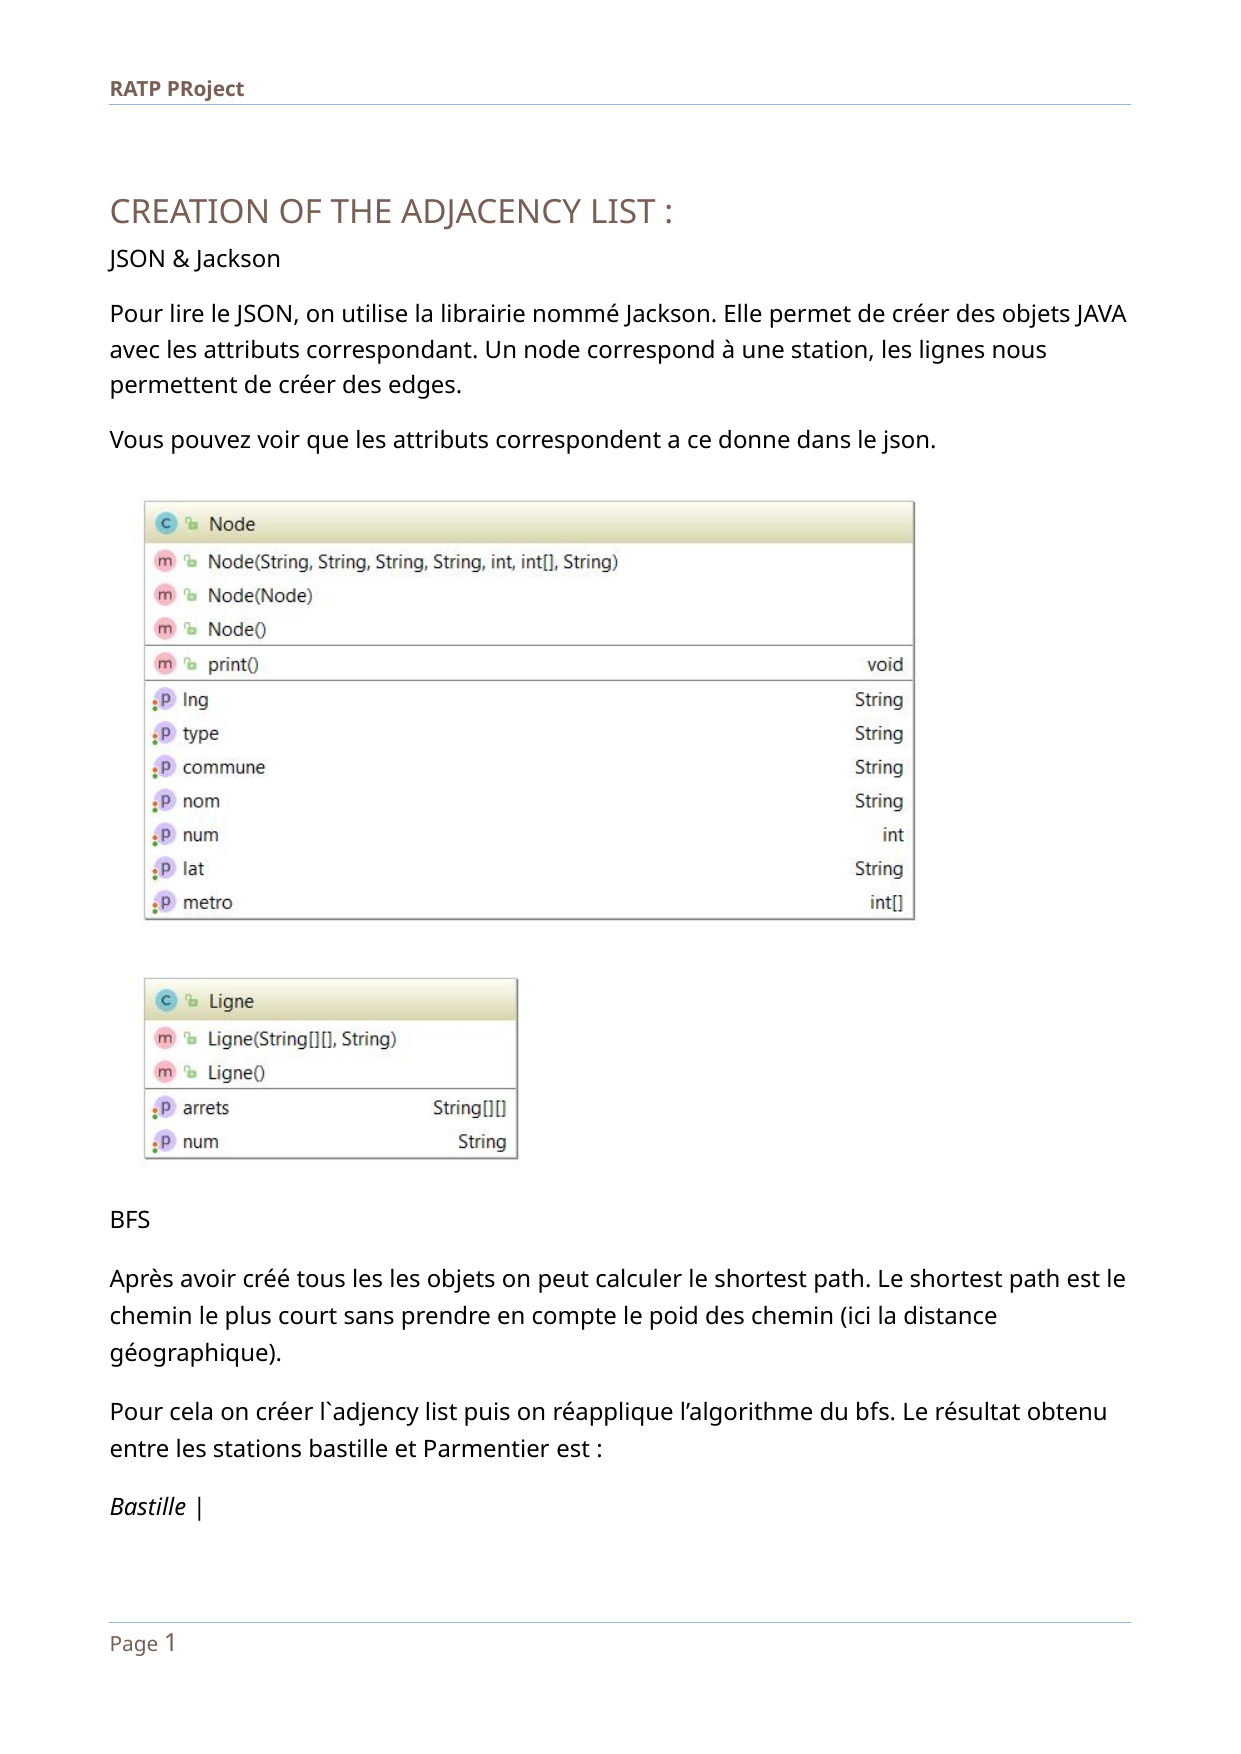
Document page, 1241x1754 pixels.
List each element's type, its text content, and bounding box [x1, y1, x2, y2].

text JSON & Jackson [109, 242, 1131, 274]
text Vous pouvez voir que les attributs correspondent a ce donne dans le json. [109, 423, 1131, 455]
text BFS [109, 1203, 1131, 1236]
text Pour lire le JSON, on utilise la librairie nommé Jackson. Elle permet de créer des objets JAVA avec les attributs correspondant. Un node correspond à une station, les lignes nous permettent de créer des edges. [109, 297, 1131, 401]
text Bastille | [109, 1490, 1131, 1523]
text Pour cela on créer l`adjency list puis on réapplique l’algorithme du bfs. Le résultat obtenu entre les stations bastille et Parmentier est : [109, 1394, 1131, 1464]
text Après avoir créé tous les les objets on peut calculer le shortest path. Le shortest path est le chemin le plus court sans prendre en compte le poid des chemin (ici la distance géographique). [109, 1261, 1131, 1369]
picture [109, 477, 949, 1182]
subtitle Creation of the Adjacency List : [109, 188, 1131, 234]
